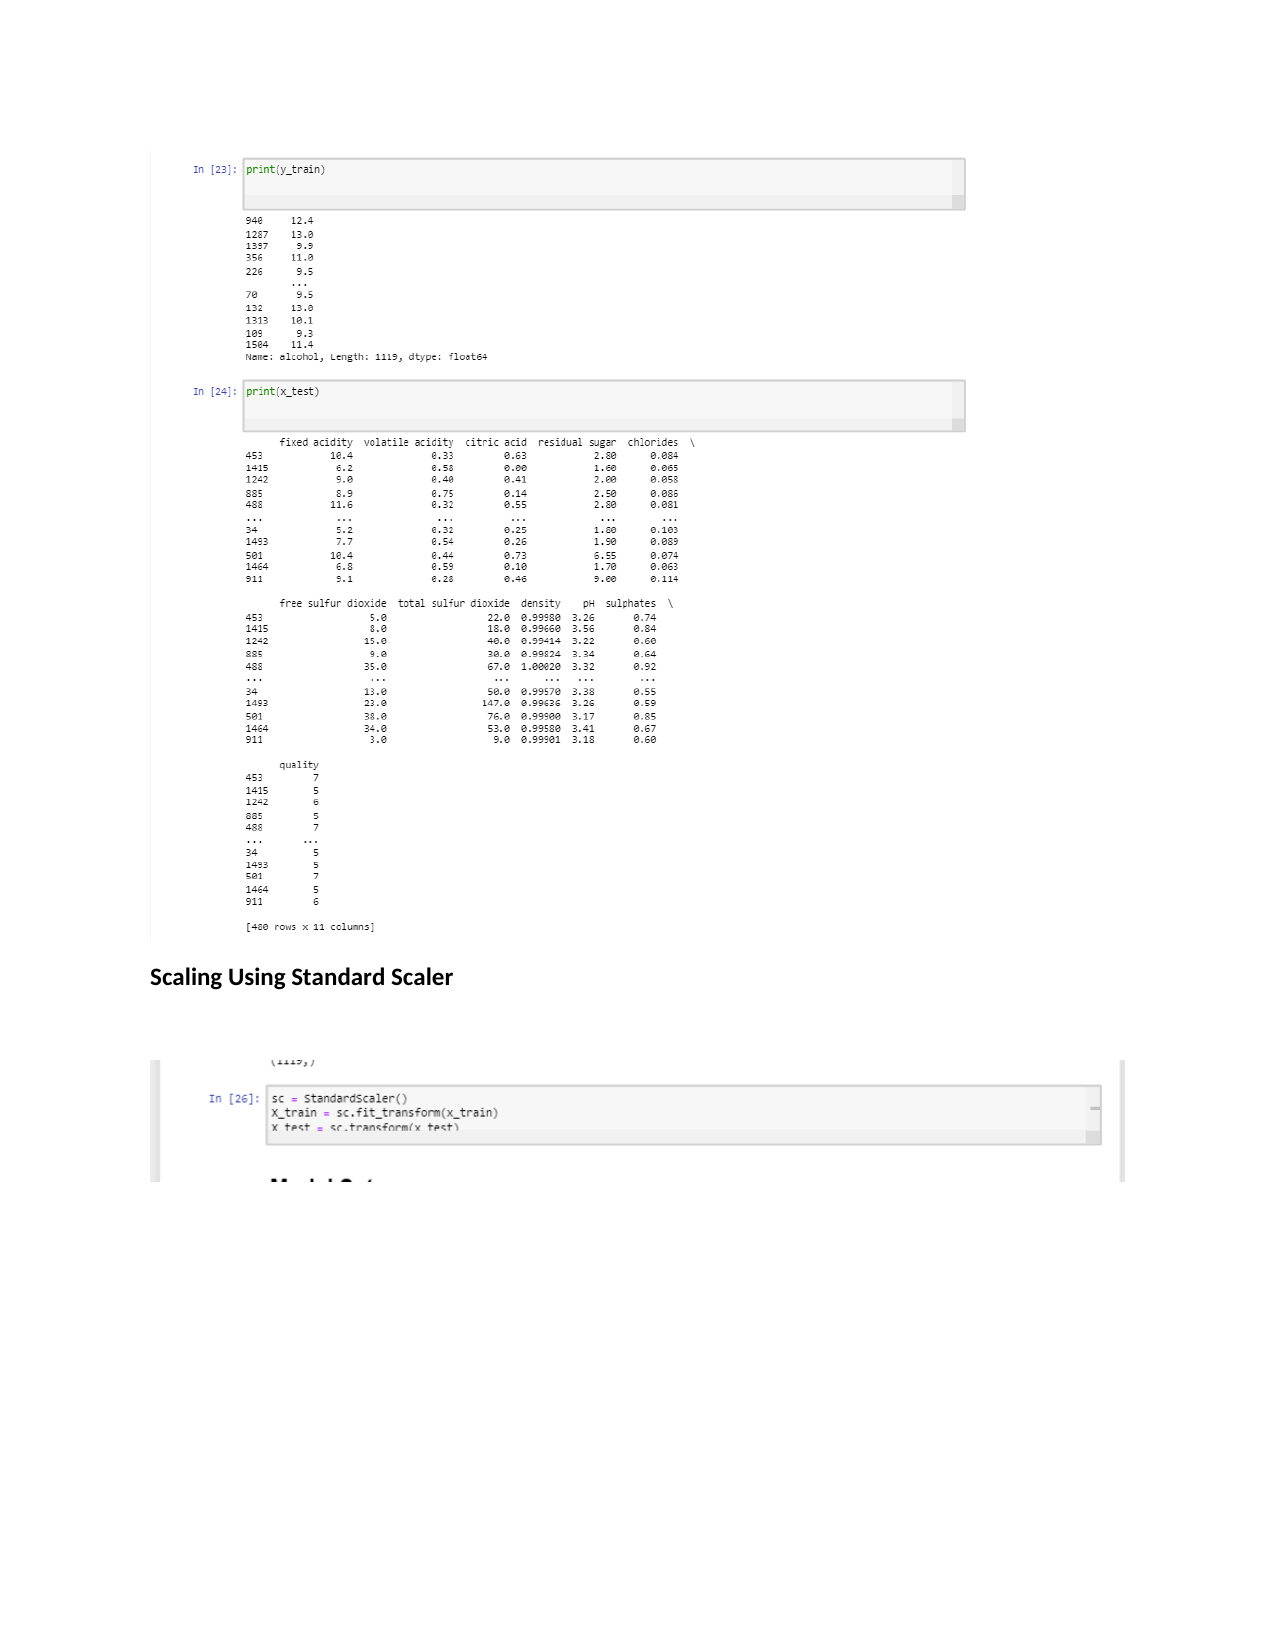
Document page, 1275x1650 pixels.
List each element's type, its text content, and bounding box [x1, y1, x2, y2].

text Scaling Using Standard Scaler [150, 961, 1125, 991]
picture [150, 150, 976, 942]
picture [150, 1060, 1125, 1182]
